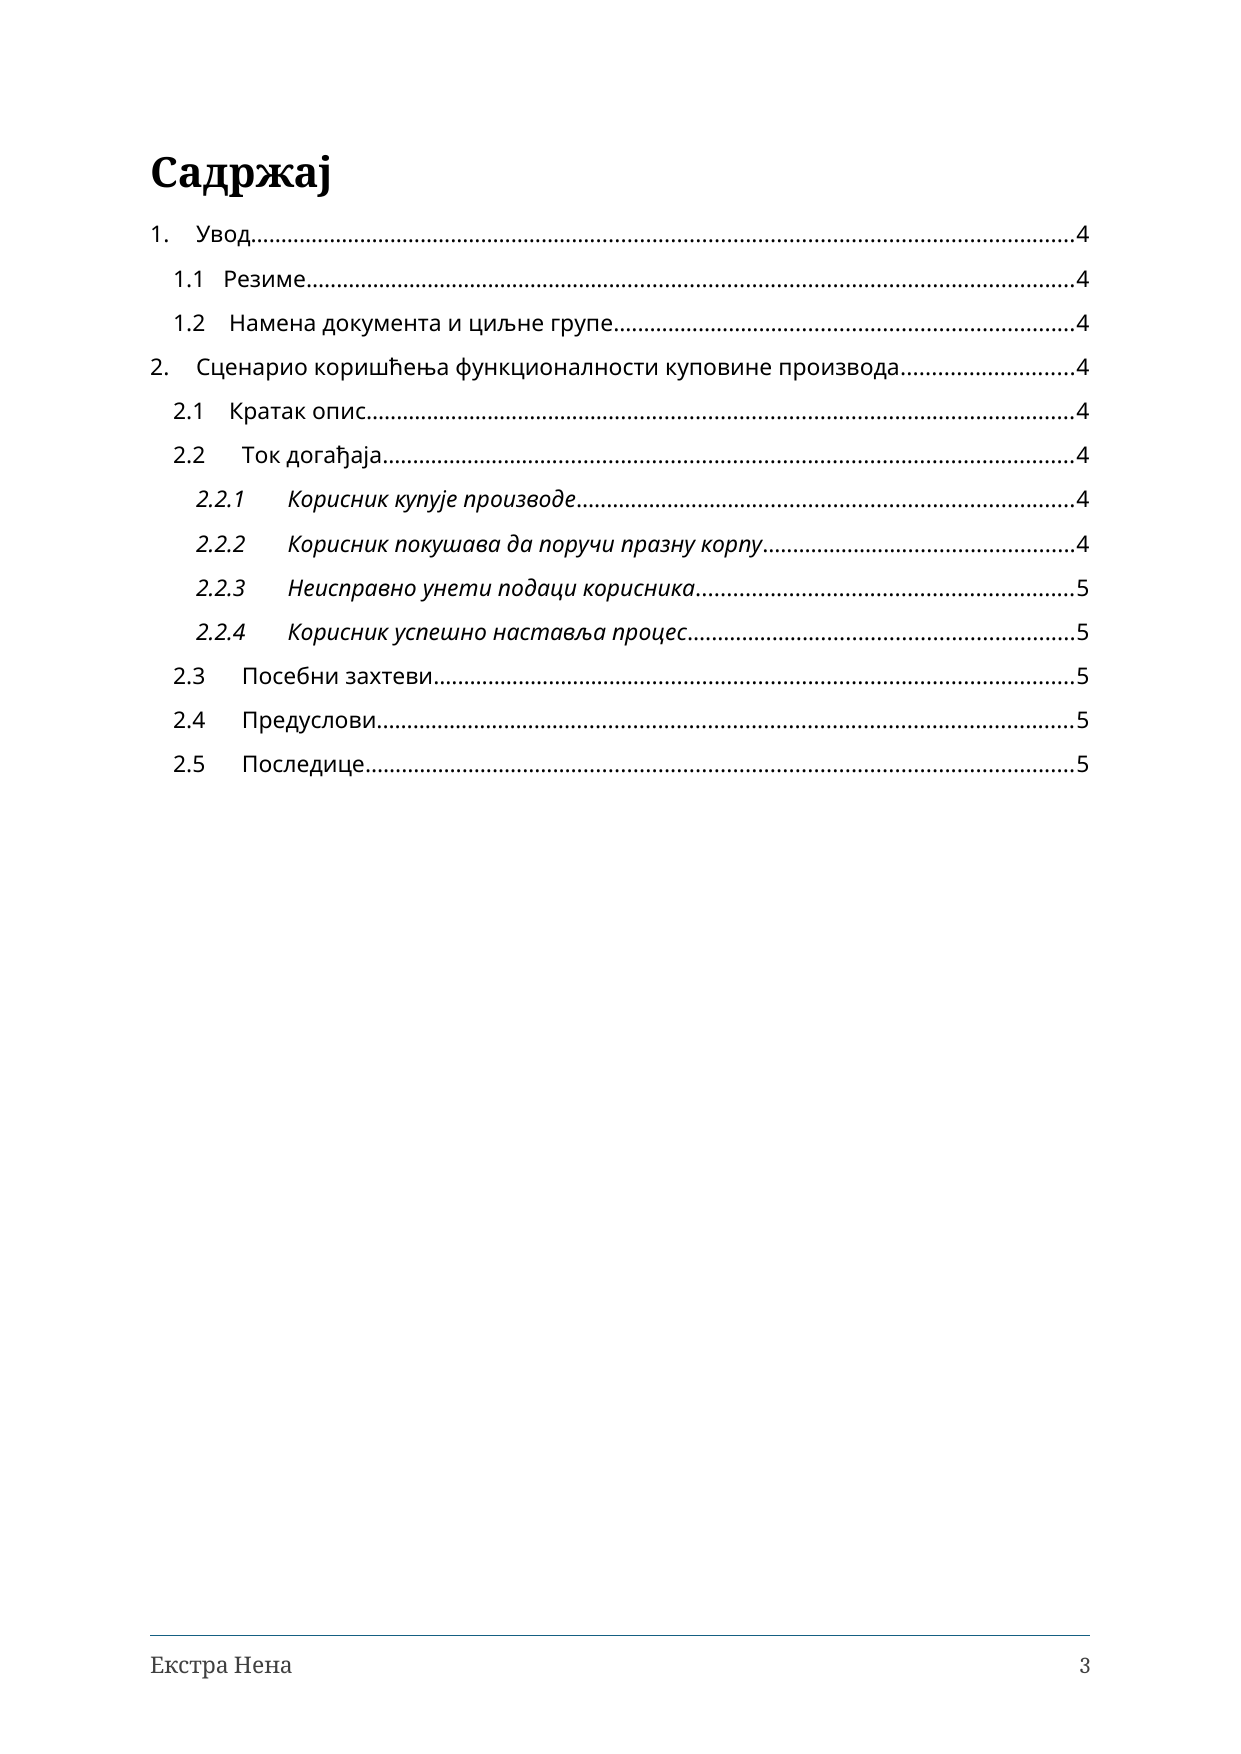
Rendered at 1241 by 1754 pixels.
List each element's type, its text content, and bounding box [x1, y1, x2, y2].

text 2.4 Предуслови 5 [173, 704, 1090, 735]
text 2.3 Посебни захтеви 5 [173, 660, 1090, 691]
text 1. Увод 4 [150, 218, 1090, 249]
text 2.2 Ток догађаја 4 [173, 439, 1090, 470]
text 2.1 Кратак опис 4 [173, 395, 1090, 426]
text 1.1 Резиме 4 [173, 262, 1090, 294]
text 2.2.3 Неисправно унети подаци корисника 5 [196, 572, 1090, 603]
text Садржај [150, 150, 1090, 198]
text 2. Сценарио коришћења функционалности куповине производа 4 [150, 351, 1090, 382]
text 2.2.4 Корисник успешно наставља процес 5 [196, 616, 1090, 647]
text 2.2.2 Корисник покушава да поручи празну корпу 4 [196, 527, 1090, 559]
text 2.2.1 Корисник купује производе 4 [196, 483, 1090, 514]
text 2.5 Последице 5 [173, 748, 1090, 779]
text 1.2 Намена документа и циљне групе 4 [173, 307, 1090, 338]
